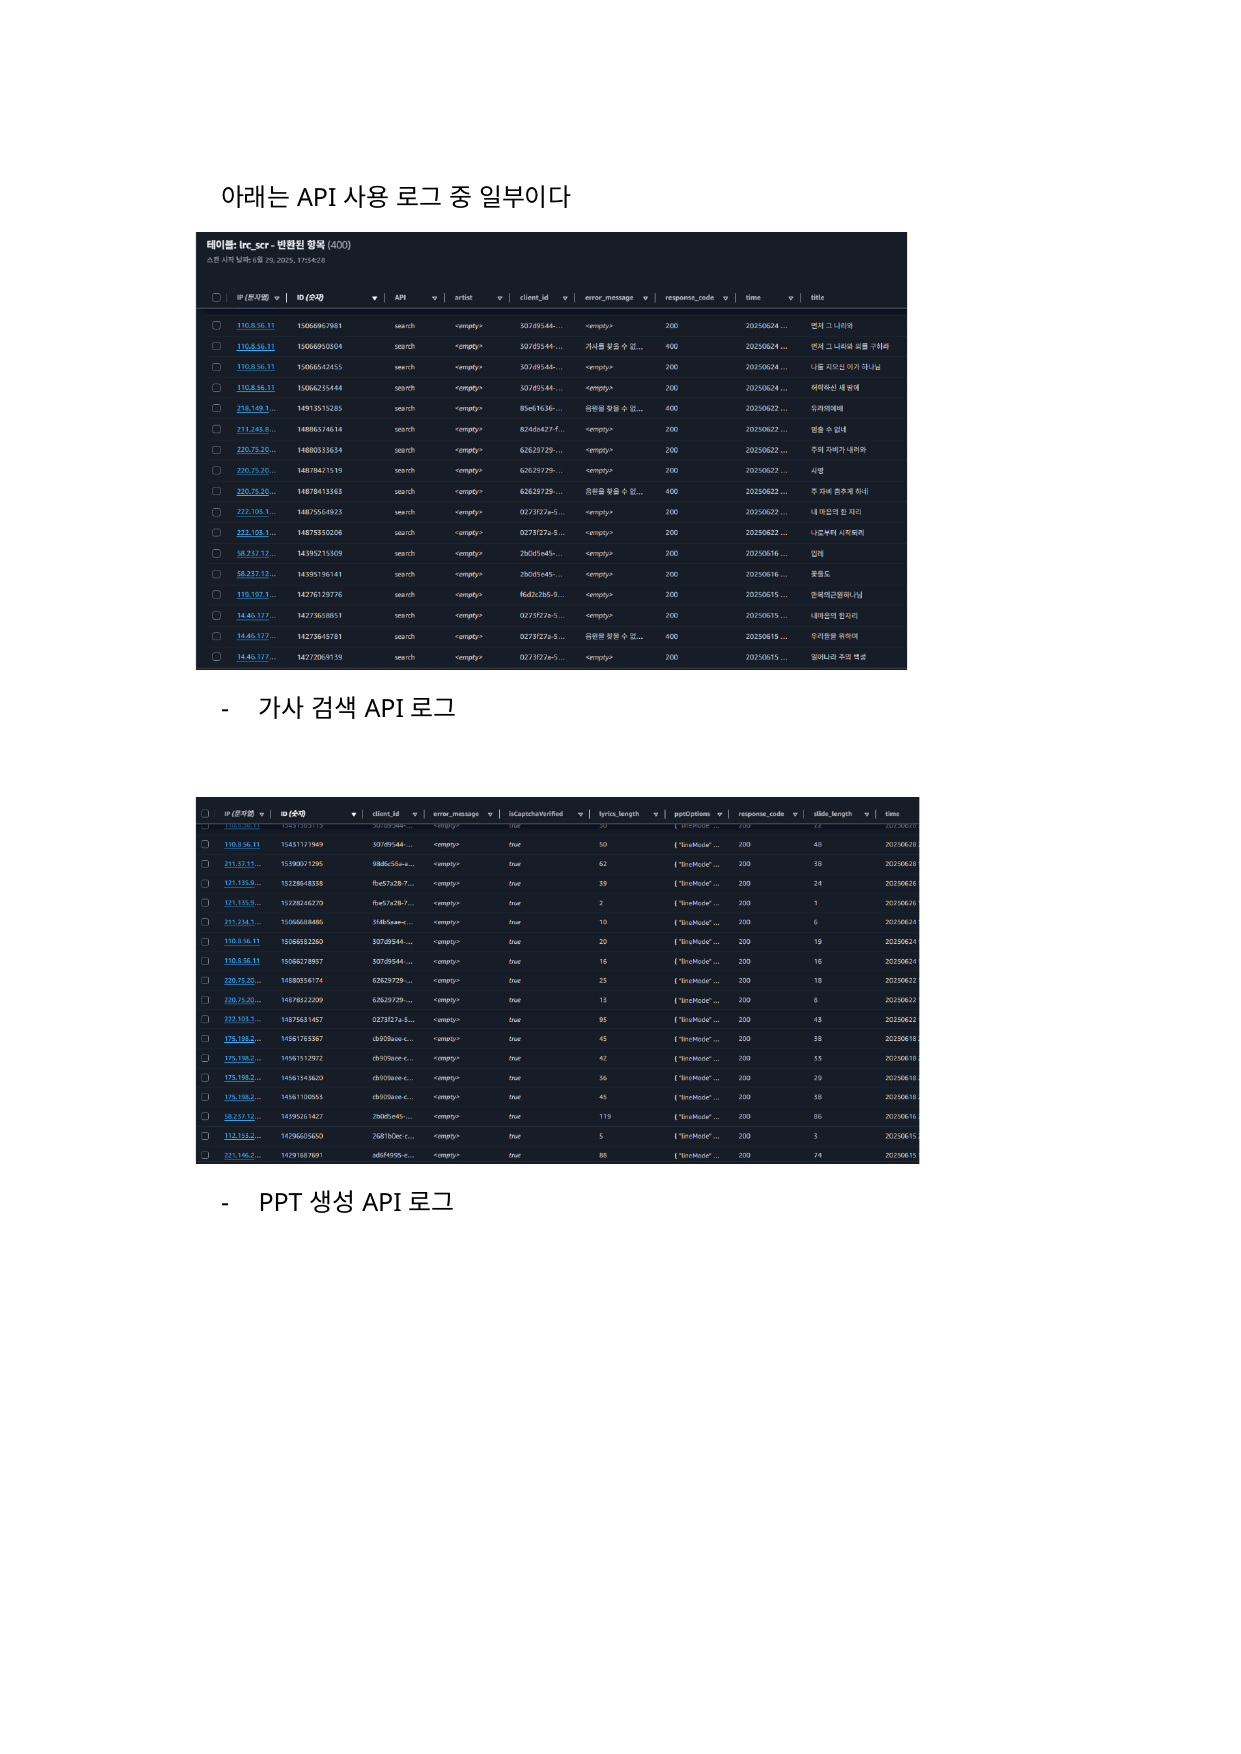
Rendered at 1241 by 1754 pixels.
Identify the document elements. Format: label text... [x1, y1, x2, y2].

picture [195, 797, 920, 1164]
list PPT 생성 API 로그 [221, 1183, 1090, 1219]
picture [195, 232, 908, 670]
text 아래는 API 사용 로그 중 일부이다 [196, 177, 1090, 213]
list 가사 검색 API 로그 [221, 688, 1090, 724]
